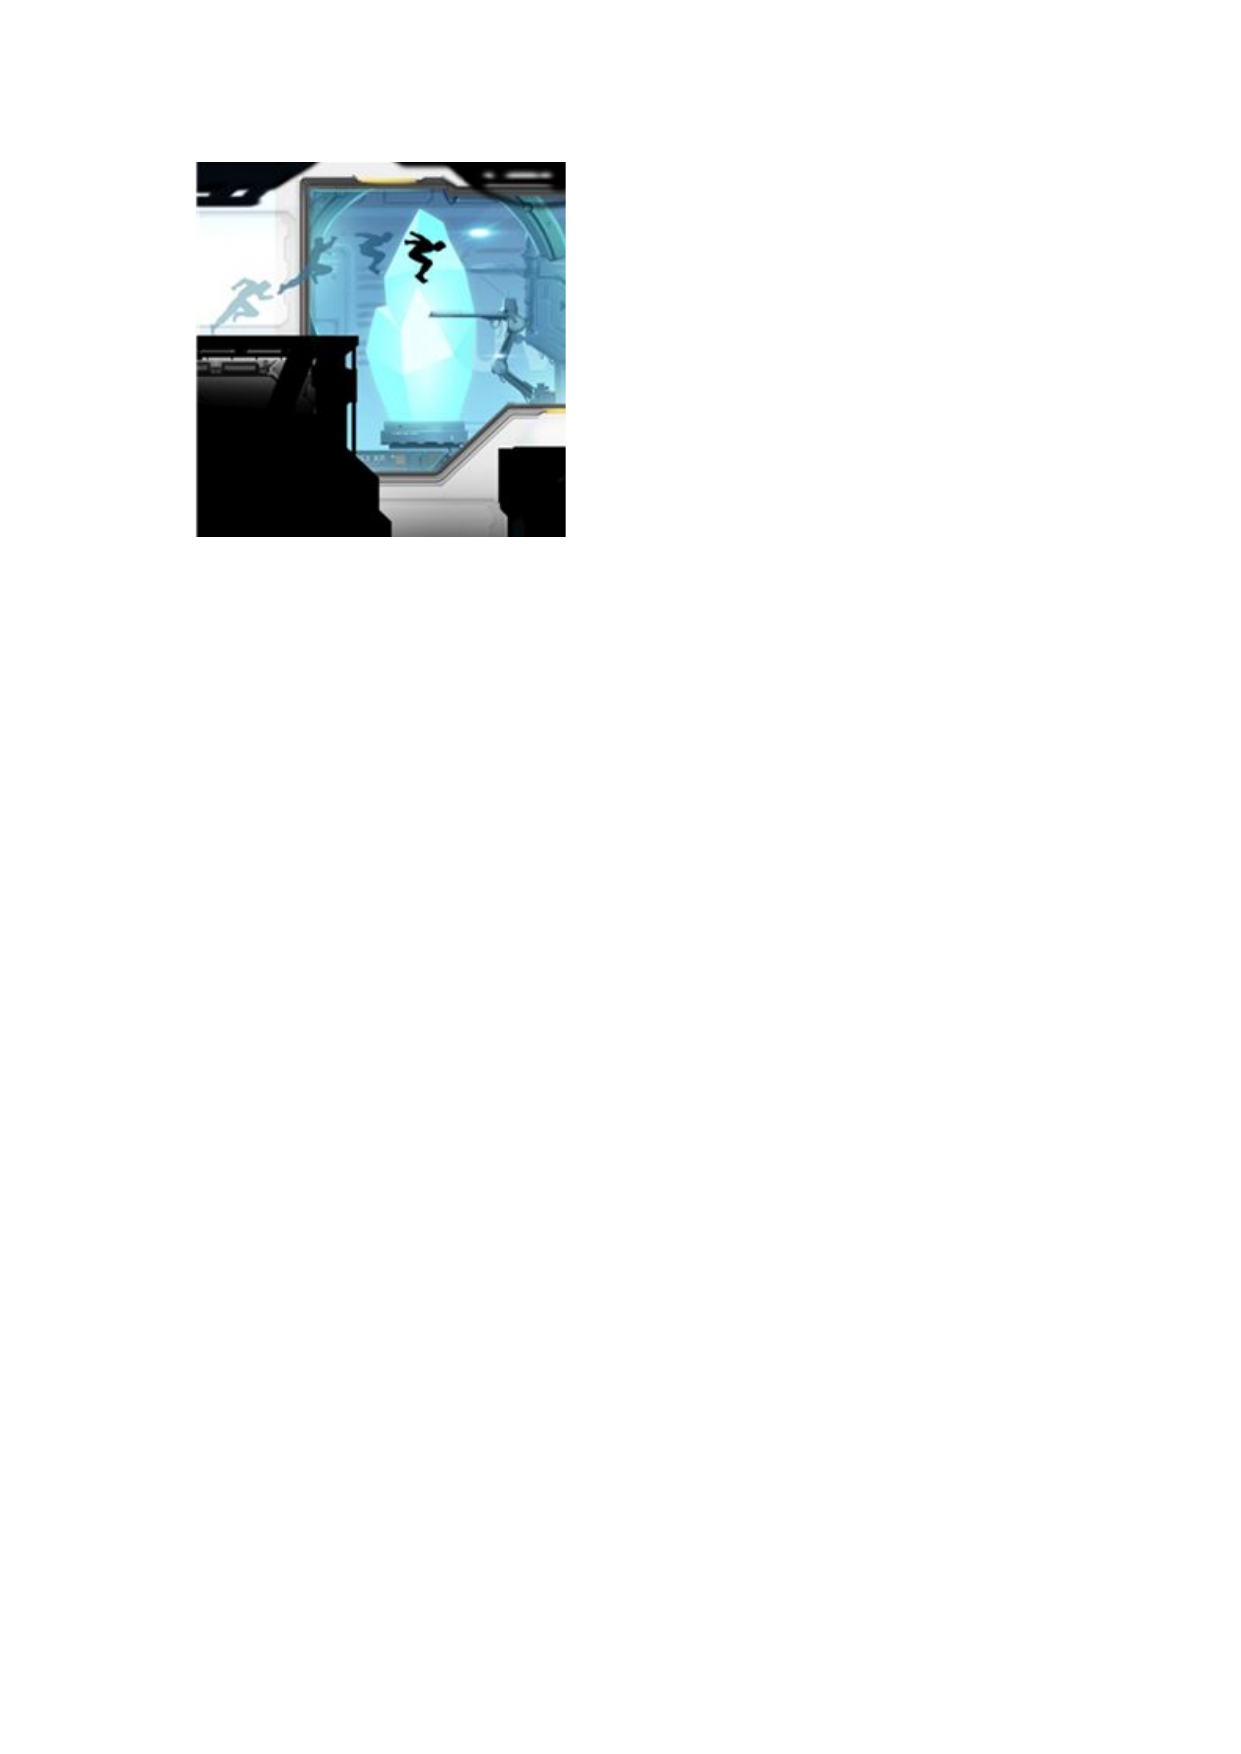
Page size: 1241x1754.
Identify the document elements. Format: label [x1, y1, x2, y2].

picture [187, 162, 566, 537]
